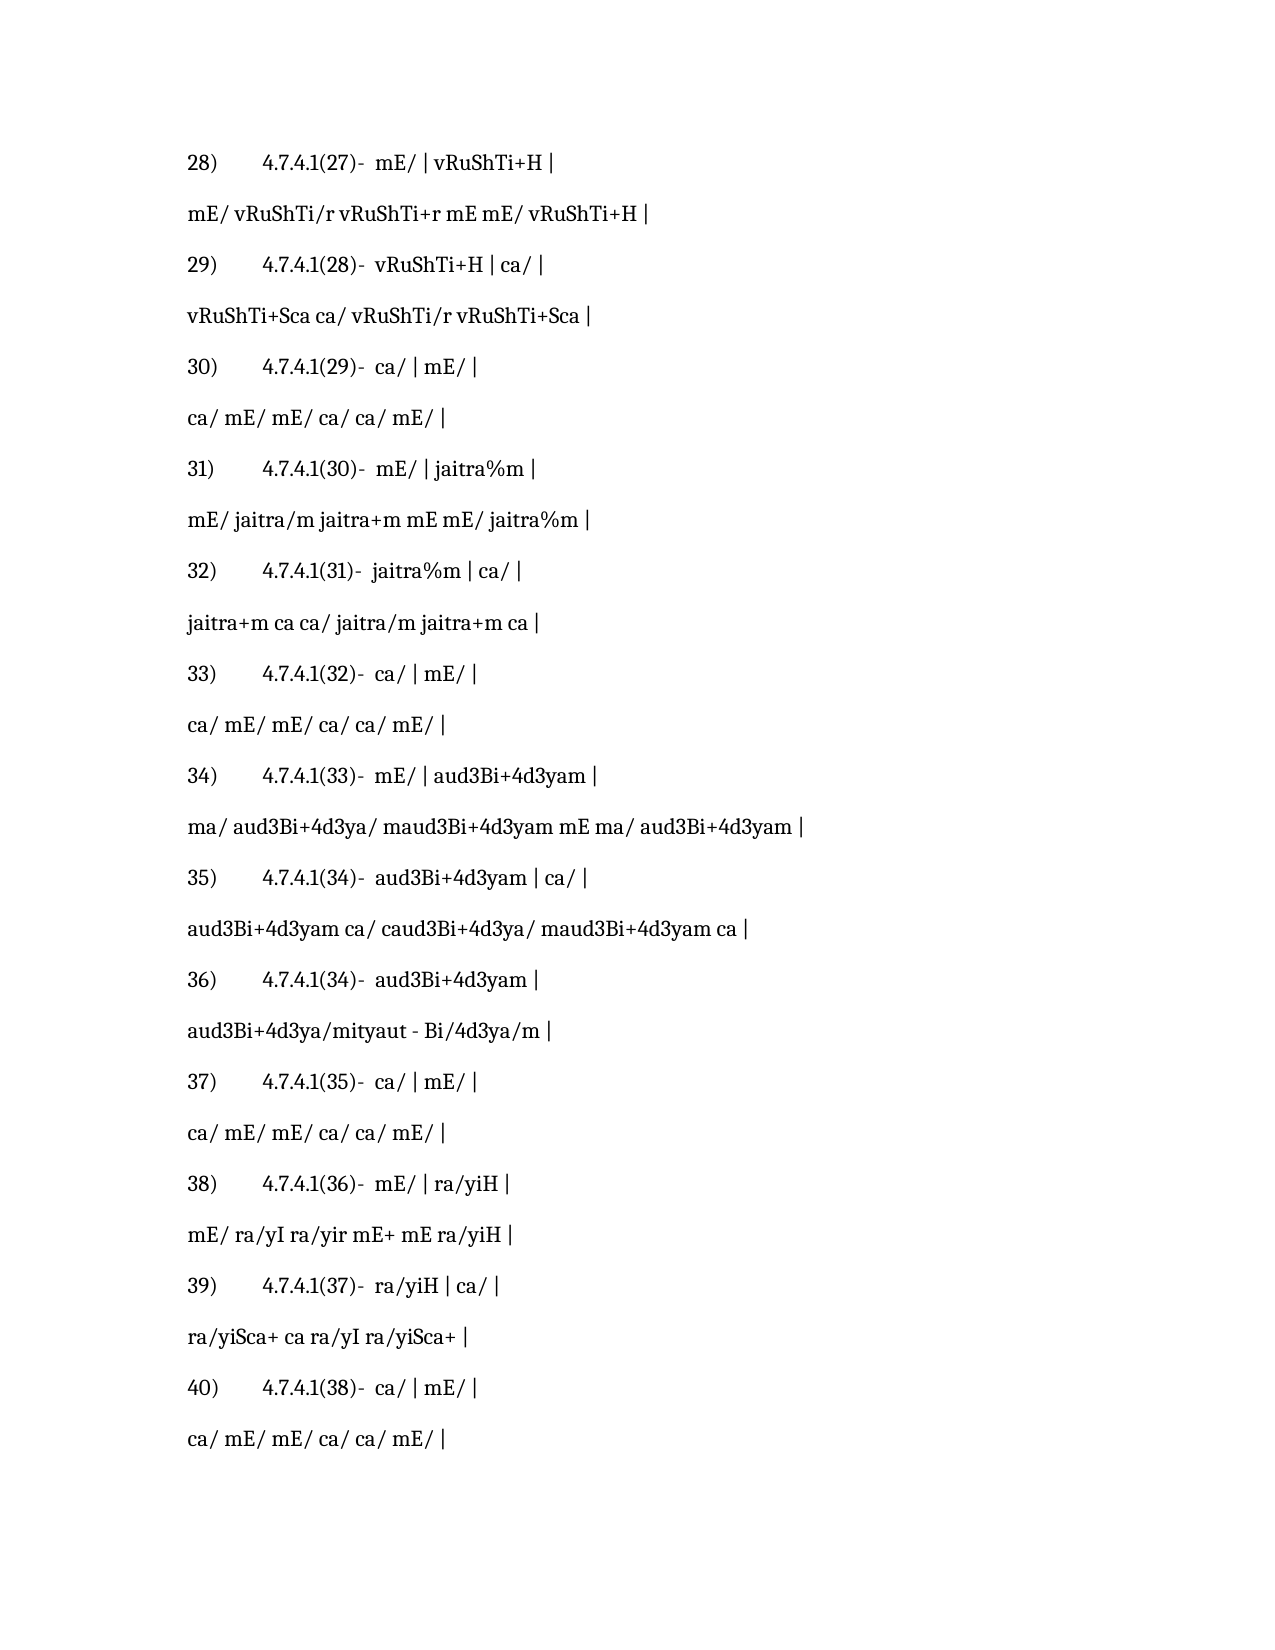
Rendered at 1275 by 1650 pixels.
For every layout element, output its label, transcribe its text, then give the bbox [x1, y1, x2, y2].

text ca/ mE/ mE/ ca/ ca/ mE/ | [187, 1120, 1087, 1146]
text ma/ aud3Bi+4d3ya/ maud3Bi+4d3yam mE ma/ aud3Bi+4d3yam | [187, 813, 1087, 840]
text aud3Bi+4d3ya/mityaut - Bi/4d3ya/m | [187, 1018, 1087, 1044]
text 32) 4.7.4.1(31)- jaitra%m | ca/ | [187, 558, 1087, 585]
text 34) 4.7.4.1(33)- mE/ | aud3Bi+4d3yam | [187, 762, 1087, 789]
text mE/ jaitra/m jaitra+m mE mE/ jaitra%m | [187, 507, 1087, 534]
text 30) 4.7.4.1(29)- ca/ | mE/ | [187, 354, 1087, 381]
text jaitra+m ca ca/ jaitra/m jaitra+m ca | [187, 609, 1087, 636]
text vRuShTi+Sca ca/ vRuShTi/r vRuShTi+Sca | [187, 303, 1087, 329]
text 38) 4.7.4.1(36)- mE/ | ra/yiH | [187, 1171, 1087, 1197]
text 40) 4.7.4.1(38)- ca/ | mE/ | [187, 1375, 1087, 1401]
text 37) 4.7.4.1(35)- ca/ | mE/ | [187, 1069, 1087, 1095]
text 33) 4.7.4.1(32)- ca/ | mE/ | [187, 660, 1087, 687]
text 35) 4.7.4.1(34)- aud3Bi+4d3yam | ca/ | [187, 864, 1087, 891]
text ca/ mE/ mE/ ca/ ca/ mE/ | [187, 1426, 1087, 1452]
text ca/ mE/ mE/ ca/ ca/ mE/ | [187, 405, 1087, 432]
text 36) 4.7.4.1(34)- aud3Bi+4d3yam | [187, 967, 1087, 993]
text ca/ mE/ mE/ ca/ ca/ mE/ | [187, 711, 1087, 738]
text 31) 4.7.4.1(30)- mE/ | jaitra%m | [187, 456, 1087, 483]
text 28) 4.7.4.1(27)- mE/ | vRuShTi+H | [187, 150, 1087, 176]
text aud3Bi+4d3yam ca/ caud3Bi+4d3ya/ maud3Bi+4d3yam ca | [187, 916, 1087, 942]
text mE/ ra/yI ra/yir mE+ mE ra/yiH | [187, 1222, 1087, 1248]
text 39) 4.7.4.1(37)- ra/yiH | ca/ | [187, 1273, 1087, 1299]
text ra/yiSca+ ca ra/yI ra/yiSca+ | [187, 1324, 1087, 1350]
text 29) 4.7.4.1(28)- vRuShTi+H | ca/ | [187, 252, 1087, 278]
text mE/ vRuShTi/r vRuShTi+r mE mE/ vRuShTi+H | [187, 201, 1087, 227]
